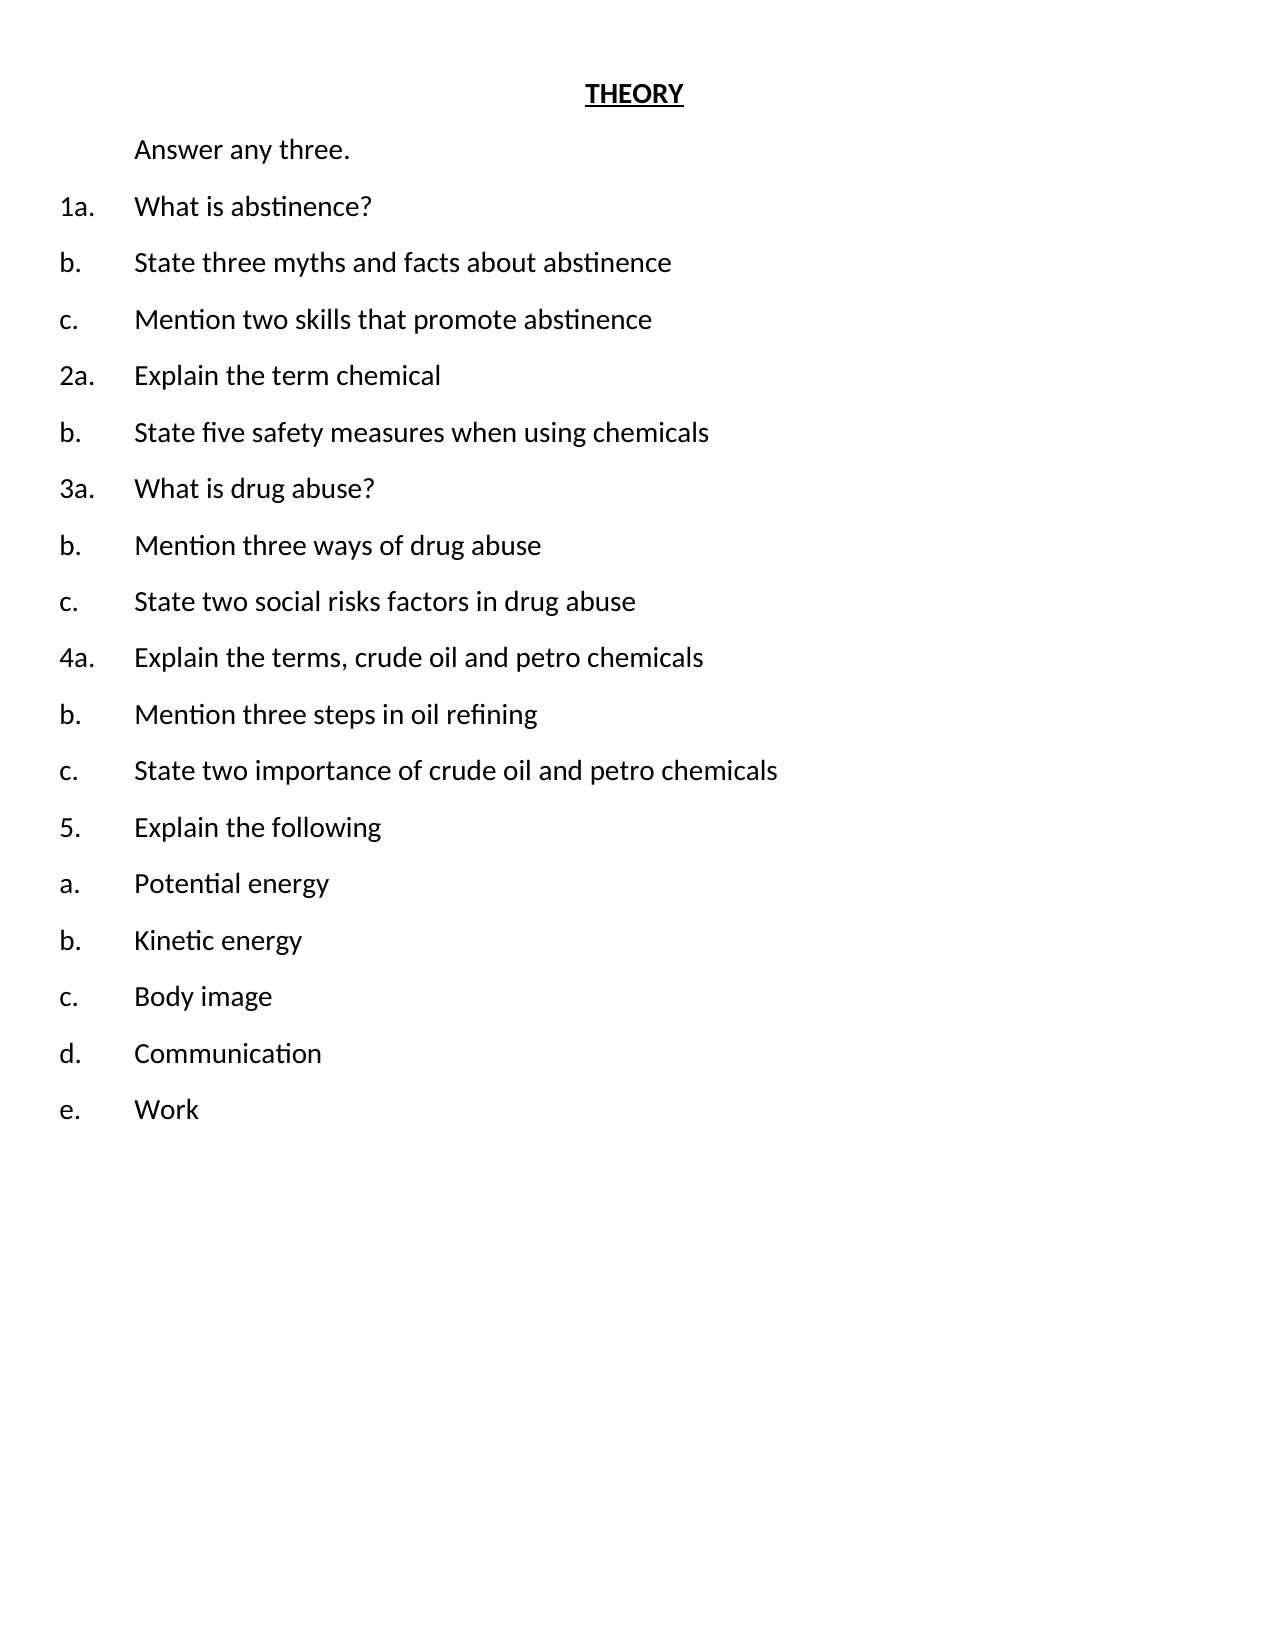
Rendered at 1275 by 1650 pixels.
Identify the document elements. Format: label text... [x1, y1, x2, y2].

text c. Body image [59, 978, 1209, 1014]
text Answer any three. [59, 131, 1209, 167]
text b. Mention three steps in oil refining [59, 696, 1209, 732]
text 5. Explain the following [59, 809, 1209, 844]
text 1a. What is abstinence? [59, 188, 1209, 223]
text 4a. Explain the terms, crude oil and petro chemicals [59, 639, 1209, 675]
text 2a. Explain the term chemical [59, 357, 1209, 393]
text d. Communication [59, 1035, 1209, 1070]
text a. Potential energy [59, 865, 1209, 901]
text b. Kinetic energy [59, 922, 1209, 957]
text c. Mention two skills that promote abstinence [59, 301, 1209, 336]
text e. Work [59, 1091, 1209, 1127]
text b. State three myths and facts about abstinence [59, 244, 1209, 280]
text 3a. What is drug abuse? [59, 470, 1209, 506]
text c. State two social risks factors in drug abuse [59, 583, 1209, 619]
text THEORY [59, 75, 1209, 111]
text c. State two importance of crude oil and petro chemicals [59, 752, 1209, 788]
text b. Mention three ways of drug abuse [59, 527, 1209, 562]
text b. State five safety measures when using chemicals [59, 414, 1209, 449]
